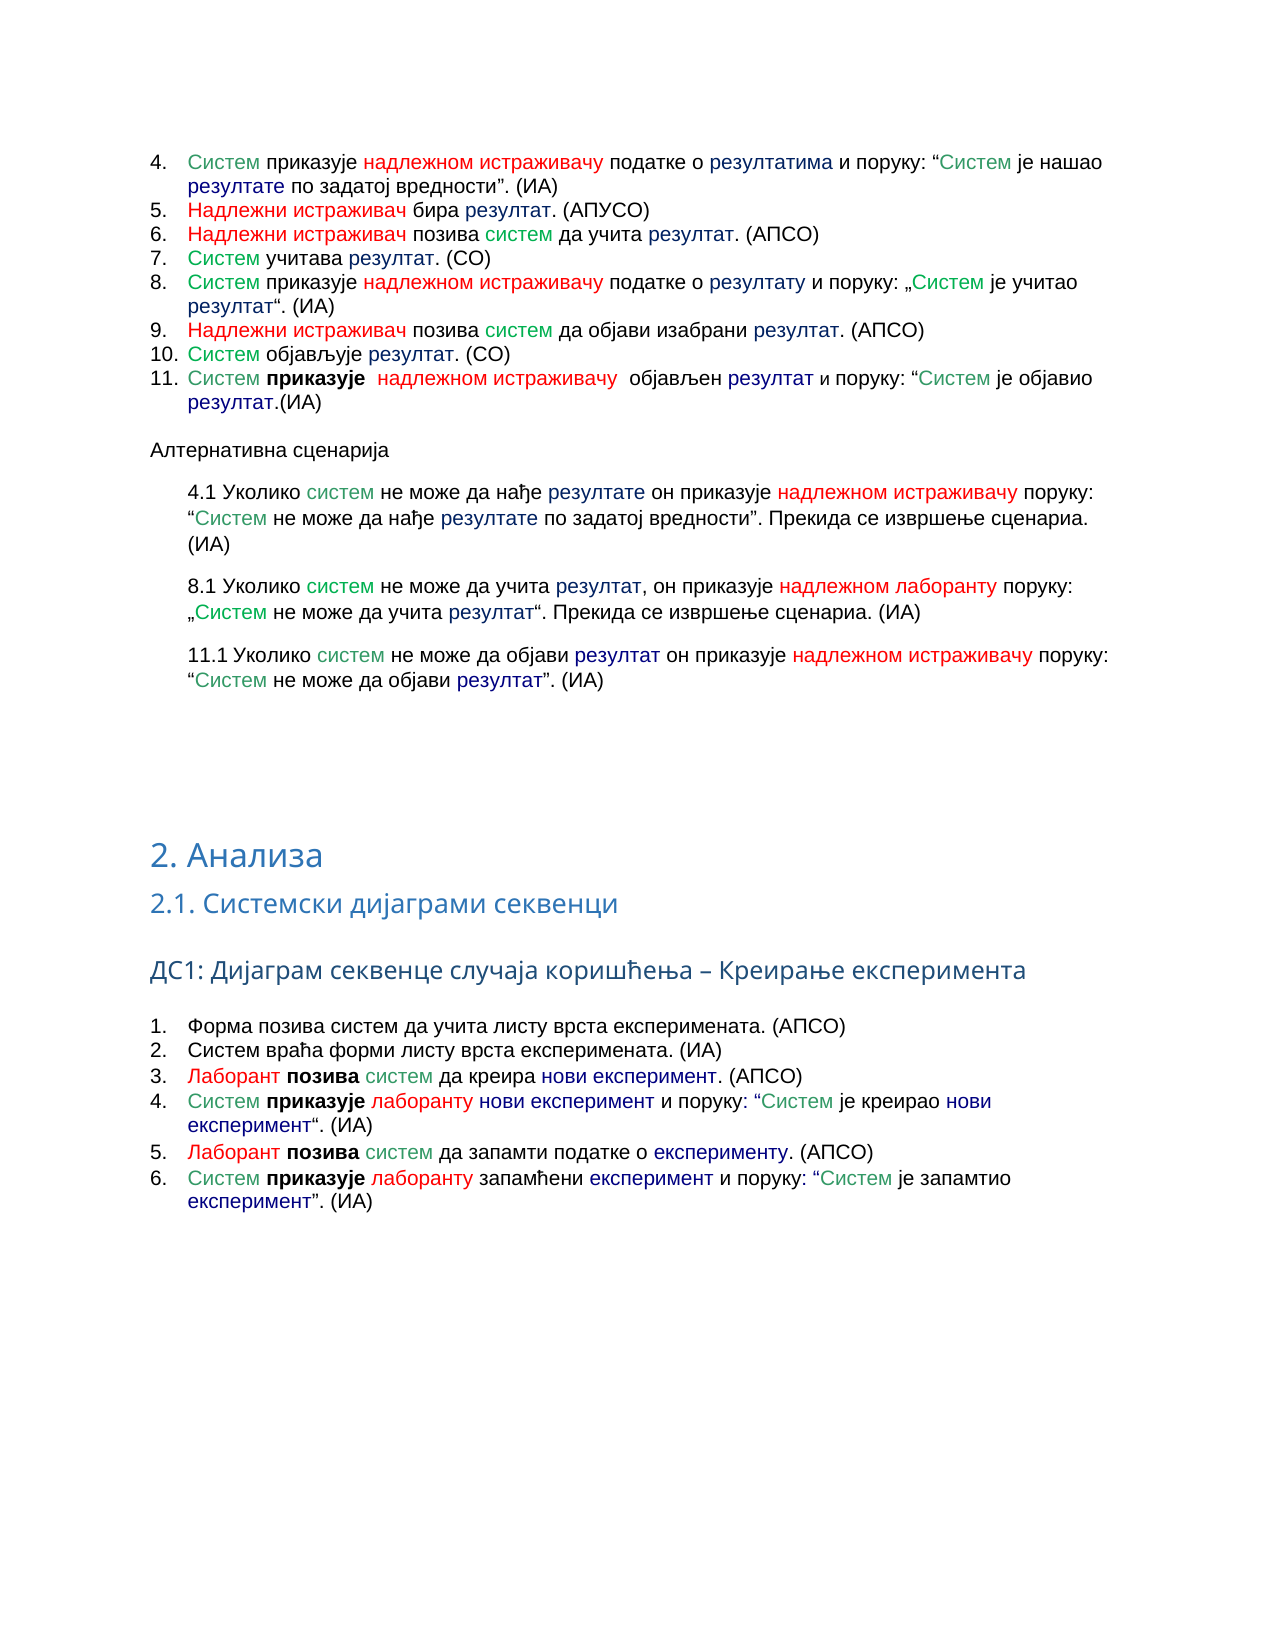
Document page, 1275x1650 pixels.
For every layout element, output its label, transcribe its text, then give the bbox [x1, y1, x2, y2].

list Систем објављује резултат. (СО) [150, 342, 1125, 366]
list Надлежни истраживач позива систем да учита резултат. (АПСО) [150, 222, 1125, 246]
list Систем враћа форми листу врста експеримената. (ИА) [150, 1037, 1125, 1061]
list Систем приказује лаборанту нови експеримент и поруку: “Систем је креирао нови експеримент“. (ИА) [150, 1089, 1125, 1137]
list Форма позива систем да учита листу врста експеримената. (АПСО) [150, 1013, 1125, 1037]
text 11.1 Уколико систем не може да објави резултат он приказује надлежном истраживачу поруку: “Систем не може да објави резултат”. (ИА) [187, 642, 1125, 692]
text Алтернативна сценарија [150, 437, 1125, 461]
list Надлежни истраживач позива систем да објави изабрани резултат. (АПСО) [150, 318, 1125, 342]
list Систем приказује лаборанту запамћени експеримент и поруку: “Систем је запамтио експеримент”. (ИА) [150, 1165, 1125, 1213]
list Надлежни истраживач бира резултат. (АПУСО) [150, 198, 1125, 222]
list Систем приказује надлежном истраживачу објављен резултат и поруку: “Систем je објавио резултат.(ИА) [150, 366, 1125, 413]
list Лаборант позива систем да запамти податке о експерименту. (АПСО) [150, 1137, 1125, 1165]
subtitle 2. Анализа [150, 832, 1125, 877]
list Лаборант позива систем да креира нови експеримент. (АПСО) [150, 1061, 1125, 1089]
subtitle ДС1: Дијаграм секвенце случаја коришћења – Креирање експеримента [150, 953, 1125, 987]
text 4.1 Уколико систем не може да нађе резултате он приказује надлежном истраживачу поруку: “Систем не може да нађе резултате по задатој вредности”. Прекида се извршење сценариа. (ИА) [187, 480, 1125, 556]
list Систем приказује надлежном истраживачу податке о резултатима и поруку: “Систем је нашао резултате по задатој вредности”. (ИА) [150, 150, 1125, 198]
text 8.1 Уколико систем не може да учита резултат, он приказује надлежном лаборанту поруку: „Систем не може да учита резултат“. Прекида се извршење сценариа. (ИА) [187, 574, 1125, 624]
list Систем приказује надлежном истраживачу податке о резултату и поруку: „Систем је учитао резултат“. (ИА) [150, 270, 1125, 318]
subtitle 2.1. Системски дијаграми секвенци [150, 885, 1125, 922]
list Систем учитава резултат. (СО) [150, 246, 1125, 270]
